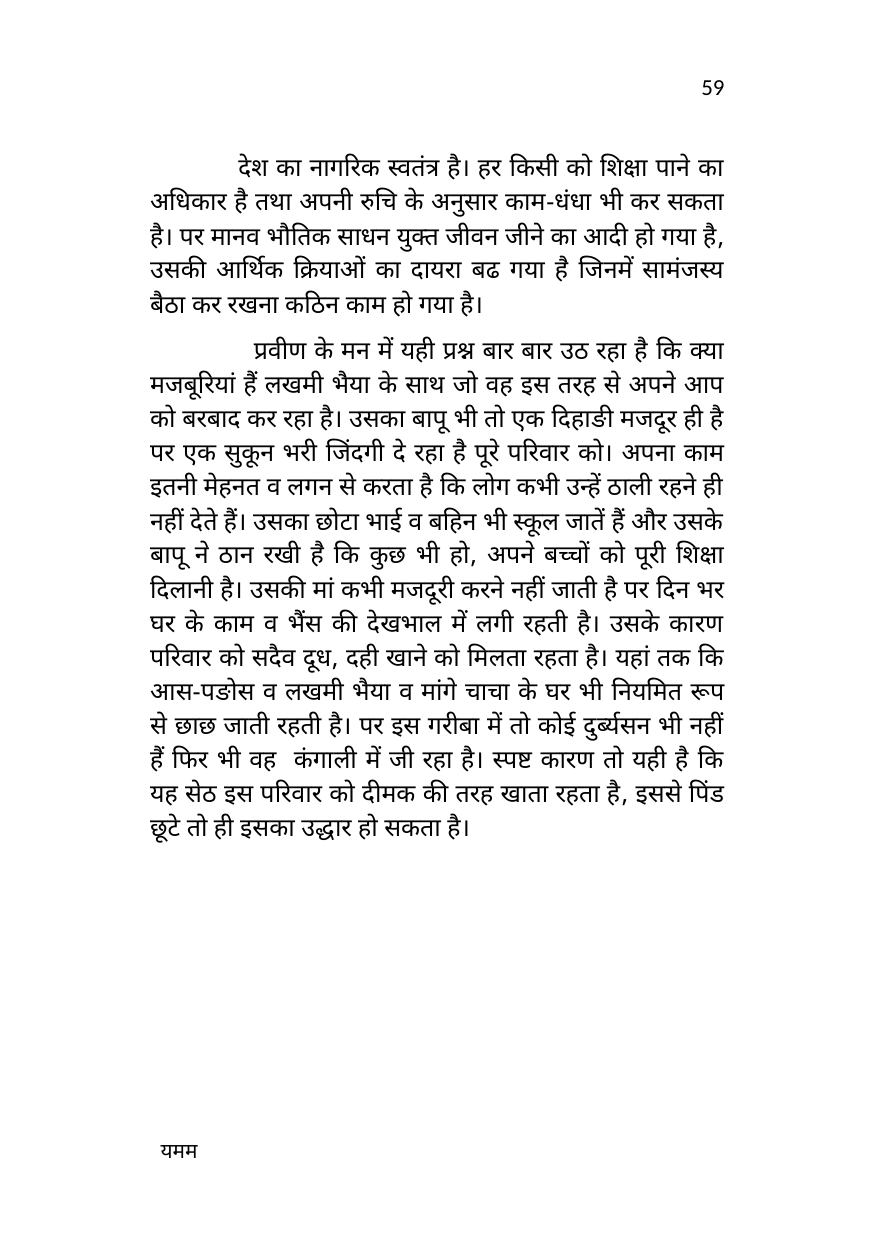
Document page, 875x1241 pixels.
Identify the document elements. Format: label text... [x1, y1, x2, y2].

text देश का नागरिक स्वतंत्र है। हर किसी को शिक्षा पाने का अधिकार है तथा अपनी रुचि के अनुसार काम-धंधा भी कर सकता है। पर मानव भौतिक साधन युक्त जीवन जीने का आदी हो गया है, उसकी आर्थिक क्रियाओं का दायरा बढ गया है जिनमें सामंजस्य बैठा कर रखना कठिन काम हो गया है। [150, 150, 724, 320]
text प्रवीण के मन में यही प्रश्न बार बार उठ रहा है कि क्या मजबूरियां हैं लखमी भैया के साथ जो वह इस तरह से अपने आप को बरबाद कर रहा है। उसका बापू भी तो एक दिहाङी मजदूर ही है पर एक सुकून भरी जिंदगी दे रहा है पूरे परिवार को। अपना काम इतनी मेहनत व लगन से करता है कि लोग कभी उन्हें ठाली रहने ही नहीं देते हैं। उसका छोटा भाई व बहिन भी स्कूल जातें हैं और उसके बापू ने ठान रखी है कि कुछ भी हो, अपने बच्चों को पूरी शिक्षा दिलानी है। उसकी मां कभी मजदूरी करने नहीं जाती है पर दिन भर घर के काम व भैंस की देखभाल में लगी रहती है। उसके कारण परिवार को सदैव दूध, दही खाने को मिलता रहता है। यहां तक कि आस-पङोस व लखमी भैया व मांगे चाचा के घर भी नियमित रूप से छाछ जाती रहती है। पर इस गरीबा में तो कोई दुर्ब्यसन भी नहीं हैं फिर भी वह कंगाली में जी रहा है। स्पष्ट कारण तो यही है कि यह सेठ इस परिवार को दीमक की तरह खाता रहता है, इससे पिंड छूटे तो ही इसका उद्धार हो सकता है। [150, 333, 724, 844]
